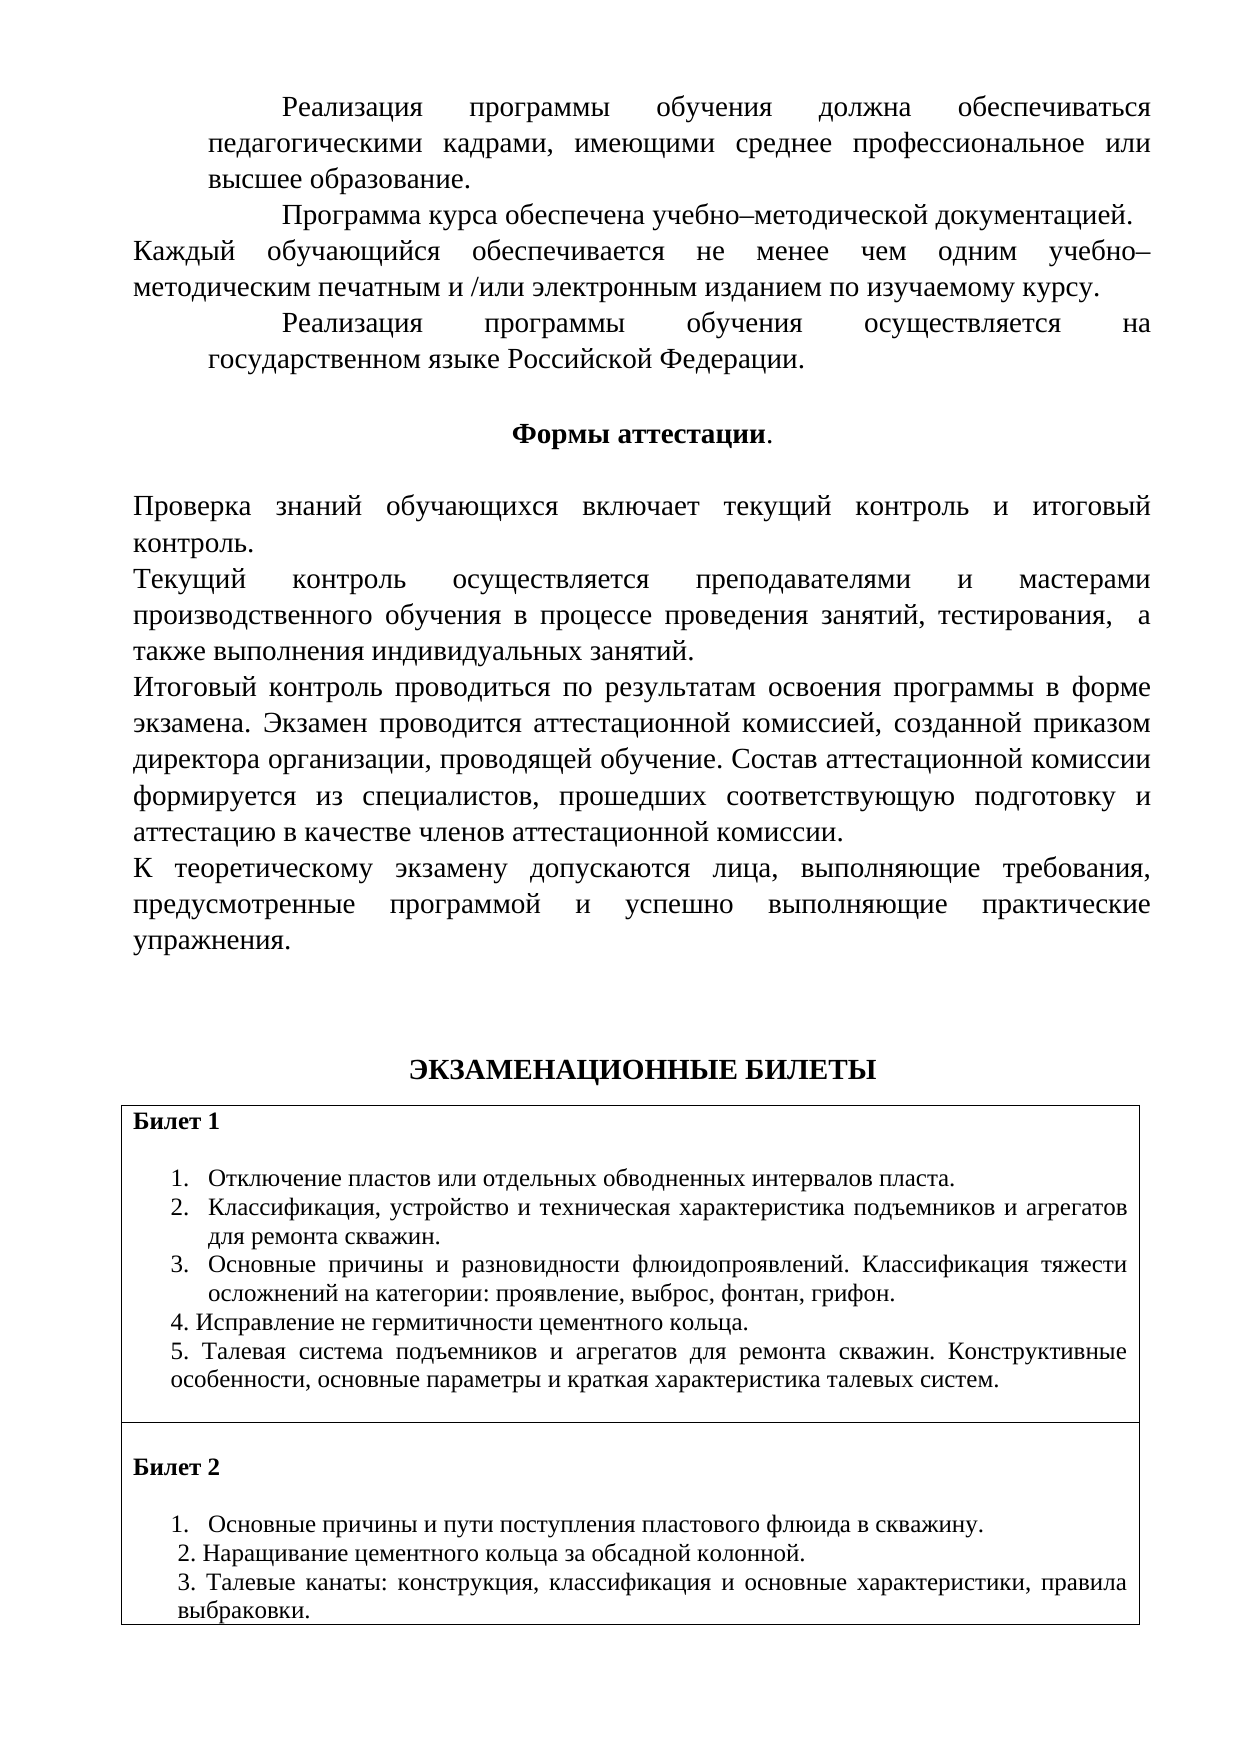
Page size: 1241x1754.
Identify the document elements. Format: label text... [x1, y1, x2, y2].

table_header Билет 1 Отключение пластов или отдельных обводненных интервалов пласта. Классификация, устройство и техническая характеристика подъемников и агрегатов для ремонта скважин. Основные причины и разновидности флюидопроявлений. Классификация тяжести осложнений на категории: проявление, выброс, фонтан, грифон. 4. Исправление не гермитичности цементного кольца. 5. Талевая система подъемников и агрегатов для ремонта скважин. Конструктивные особенности, основные параметры и краткая характеристика талевых систем. [122, 1106, 1139, 1422]
text Каждый обучающийся обеспечивается не менее чем одним учебно–методическим печатным и /или электронным изданием по изучаемому курсу. [133, 233, 1152, 303]
text Итоговый контроль проводиться по результатам освоения программы в форме экзамена. Экзамен проводится аттестационной комиссией, созданной приказом директора организации, проводящей обучение. Состав аттестационной комиссии формируется из специалистов, прошедших соответствующую подготовку и аттестацию в качестве членов аттестационной комиссии. [133, 669, 1152, 847]
text Реализация программы обучения должна обеспечиваться педагогическими кадрами, имеющими среднее профессиональное или высшее образование. [208, 89, 1152, 194]
text К теоретическому экзамену допускаются лица, выполняющие требования, предусмотренные программой и успешно выполняющие практические упражнения. [133, 850, 1152, 956]
text ЭКЗАМЕНАЦИОННЫЕ БИЛЕТЫ [133, 1052, 1152, 1086]
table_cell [122, 1423, 1139, 1624]
text Проверка знаний обучающихся включает текущий контроль и итоговый контроль. [133, 488, 1152, 558]
text Реализация программы обучения осуществляется на государственном языке Российской Федерации. [208, 306, 1152, 375]
text Формы аттестации. [133, 416, 1152, 450]
text Текущий контроль осуществляется преподавателями и мастерами производственного обучения в процессе проведения занятий, тестирования, а также выполнения индивидуальных занятий. [133, 561, 1152, 667]
text Программа курса обеспечена учебно–методической документацией. [208, 197, 1152, 231]
